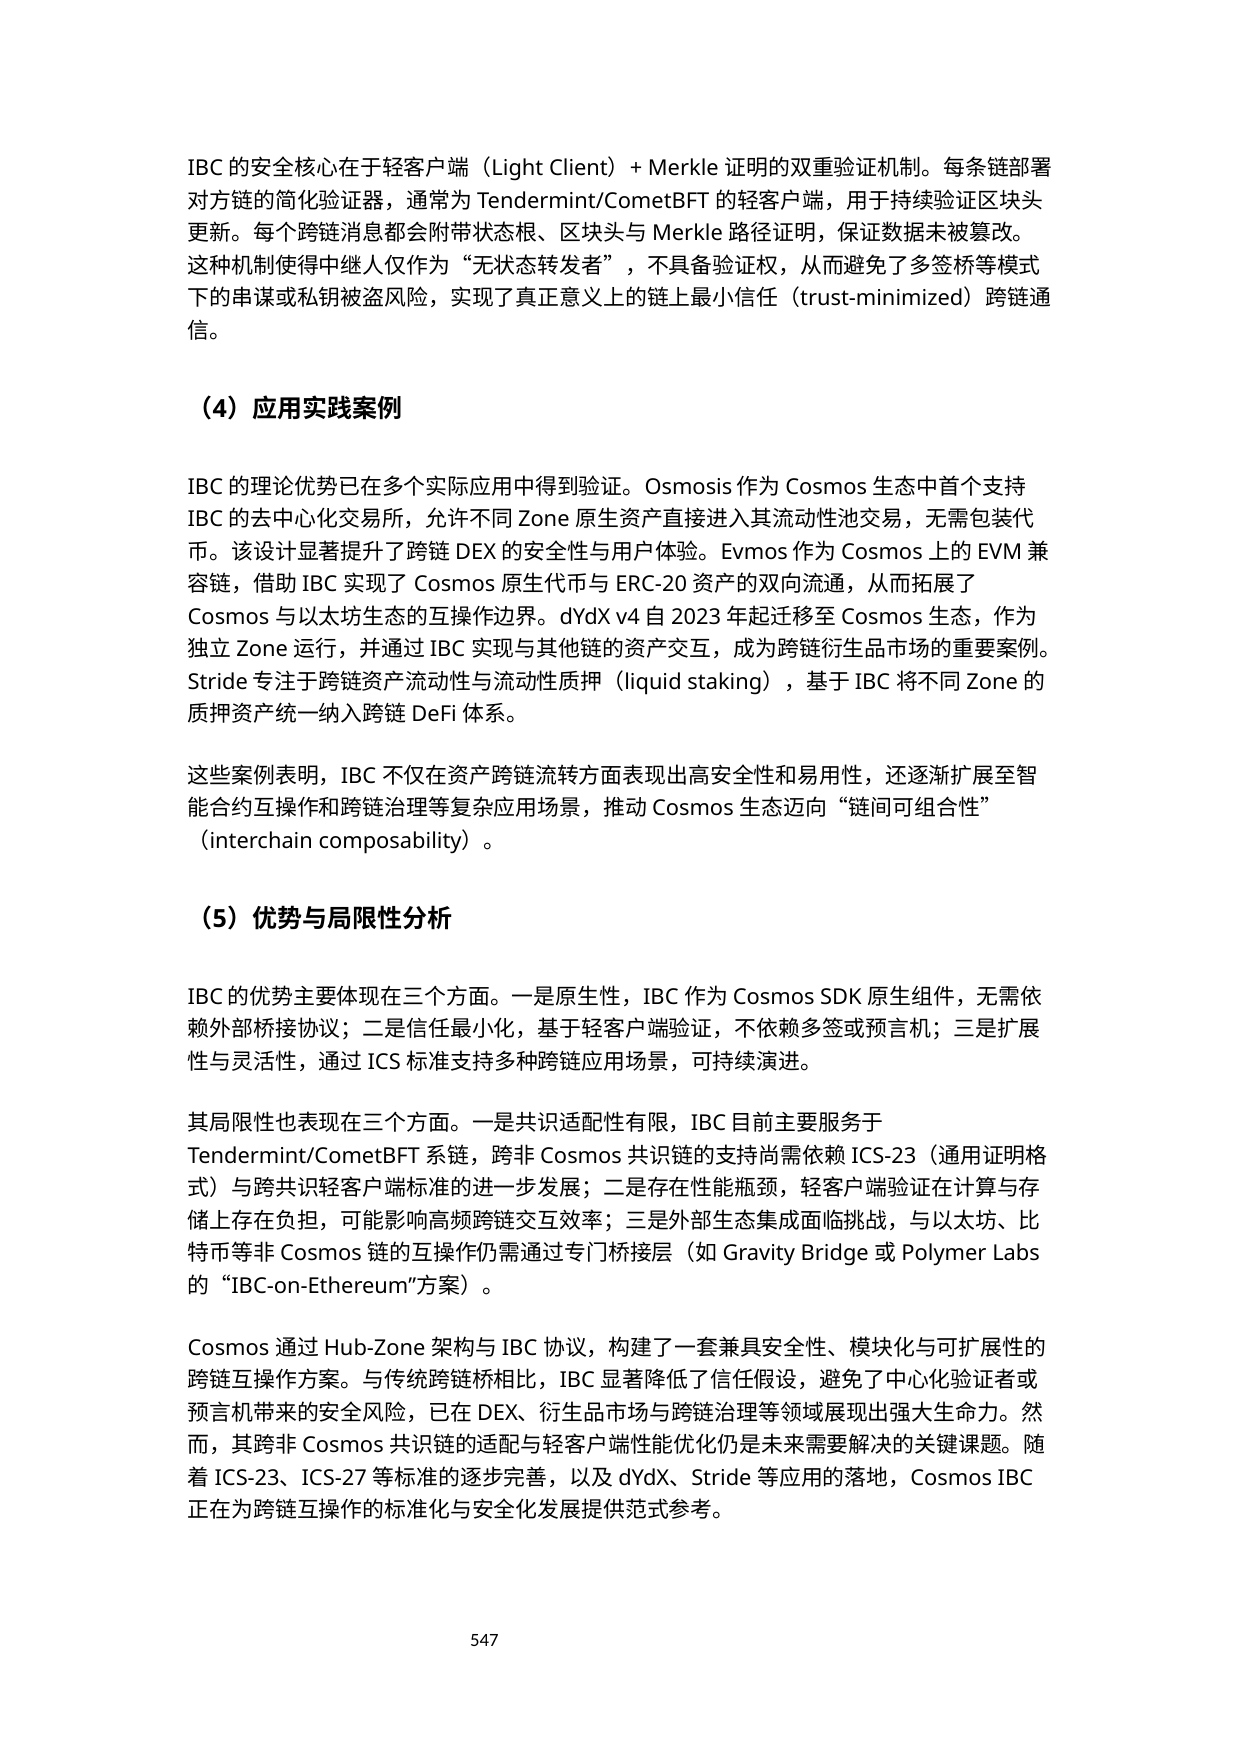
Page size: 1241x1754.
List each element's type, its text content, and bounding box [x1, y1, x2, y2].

subtitle （5）优势与局限性分析 [187, 884, 1053, 949]
text IBC 的安全核心在于轻客户端（Light Client）+ Merkle 证明的双重验证机制。每条链部署对方链的简化验证器，通常为 Tendermint/CometBFT 的轻客户端，用于持续验证区块头更新。每个跨链消息都会附带状态根、区块头与 Merkle 路径证明，保证数据未被篡改。这种机制使得中继人仅作为“无状态转发者”，不具备验证权，从而避免了多签桥等模式下的串谋或私钥被盗风险，实现了真正意义上的链上最小信任（trust-minimized）跨链通信。 [187, 150, 1053, 345]
subtitle （4）应用实践案例 [187, 374, 1053, 439]
text IBC的优势主要体现在三个方面。一是原生性，IBC 作为 Cosmos SDK 原生组件，无需依赖外部桥接协议；二是信任最小化，基于轻客户端验证，不依赖多签或预言机；三是扩展性与灵活性，通过 ICS 标准支持多种跨链应用场景，可持续演进。 [187, 978, 1053, 1076]
text Cosmos 通过 Hub-Zone 架构与 IBC 协议，构建了一套兼具安全性、模块化与可扩展性的跨链互操作方案。与传统跨链桥相比，IBC 显著降低了信任假设，避免了中心化验证者或预言机带来的安全风险，已在 DEX、衍生品市场与跨链治理等领域展现出强大生命力。然而，其跨非 Cosmos 共识链的适配与轻客户端性能优化仍是未来需要解决的关键课题。随着 ICS-23、ICS-27 等标准的逐步完善，以及 dYdX、Stride 等应用的落地，Cosmos IBC 正在为跨链互操作的标准化与安全化发展提供范式参考。 [187, 1329, 1053, 1524]
text IBC 的理论优势已在多个实际应用中得到验证。Osmosis作为 Cosmos 生态中首个支持 IBC 的去中心化交易所，允许不同 Zone 原生资产直接进入其流动性池交易，无需包装代币。该设计显著提升了跨链 DEX 的安全性与用户体验。Evmos作为 Cosmos 上的 EVM 兼容链，借助 IBC 实现了 Cosmos 原生代币与 ERC-20 资产的双向流通，从而拓展了 Cosmos 与以太坊生态的互操作边界。dYdX v4自 2023 年起迁移至 Cosmos 生态，作为独立 Zone 运行，并通过 IBC 实现与其他链的资产交互，成为跨链衍生品市场的重要案例。Stride专注于跨链资产流动性与流动性质押（liquid staking），基于 IBC 将不同 Zone 的质押资产统一纳入跨链 DeFi 体系。 [187, 468, 1053, 728]
text 这些案例表明，IBC 不仅在资产跨链流转方面表现出高安全性和易用性，还逐渐扩展至智能合约互操作和跨链治理等复杂应用场景，推动 Cosmos 生态迈向“链间可组合性”（interchain composability）。 [187, 757, 1053, 855]
text 其局限性也表现在三个方面。一是共识适配性有限，IBC目前主要服务于 Tendermint/CometBFT 系链，跨非 Cosmos 共识链的支持尚需依赖 ICS-23（通用证明格式）与跨共识轻客户端标准的进一步发展；二是存在性能瓶颈，轻客户端验证在计算与存储上存在负担，可能影响高频跨链交互效率；三是外部生态集成面临挑战，与以太坊、比特币等非 Cosmos 链的互操作仍需通过专门桥接层（如 Gravity Bridge 或 Polymer Labs 的“IBC-on-Ethereum”方案）。 [187, 1105, 1053, 1300]
